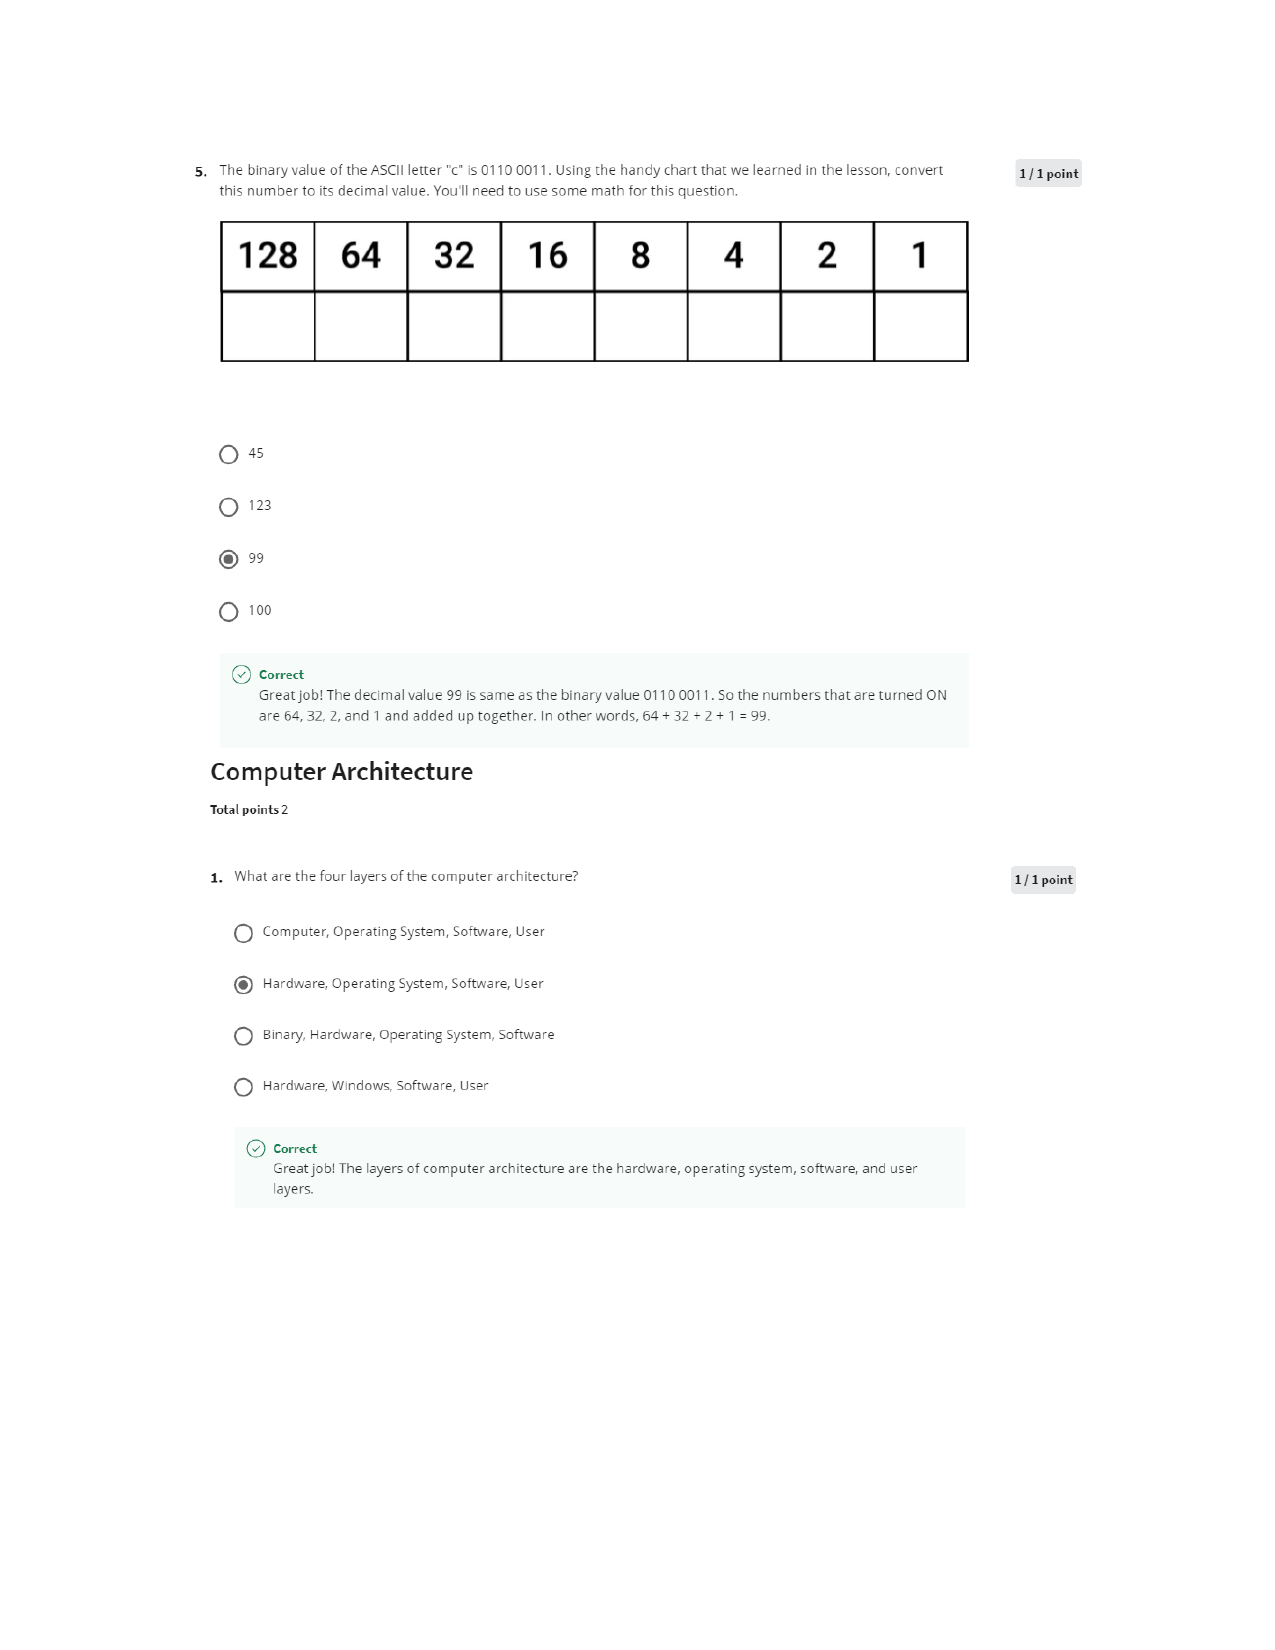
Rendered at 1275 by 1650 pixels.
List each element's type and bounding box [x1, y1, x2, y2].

picture [187, 749, 1088, 1208]
picture [187, 150, 1088, 748]
